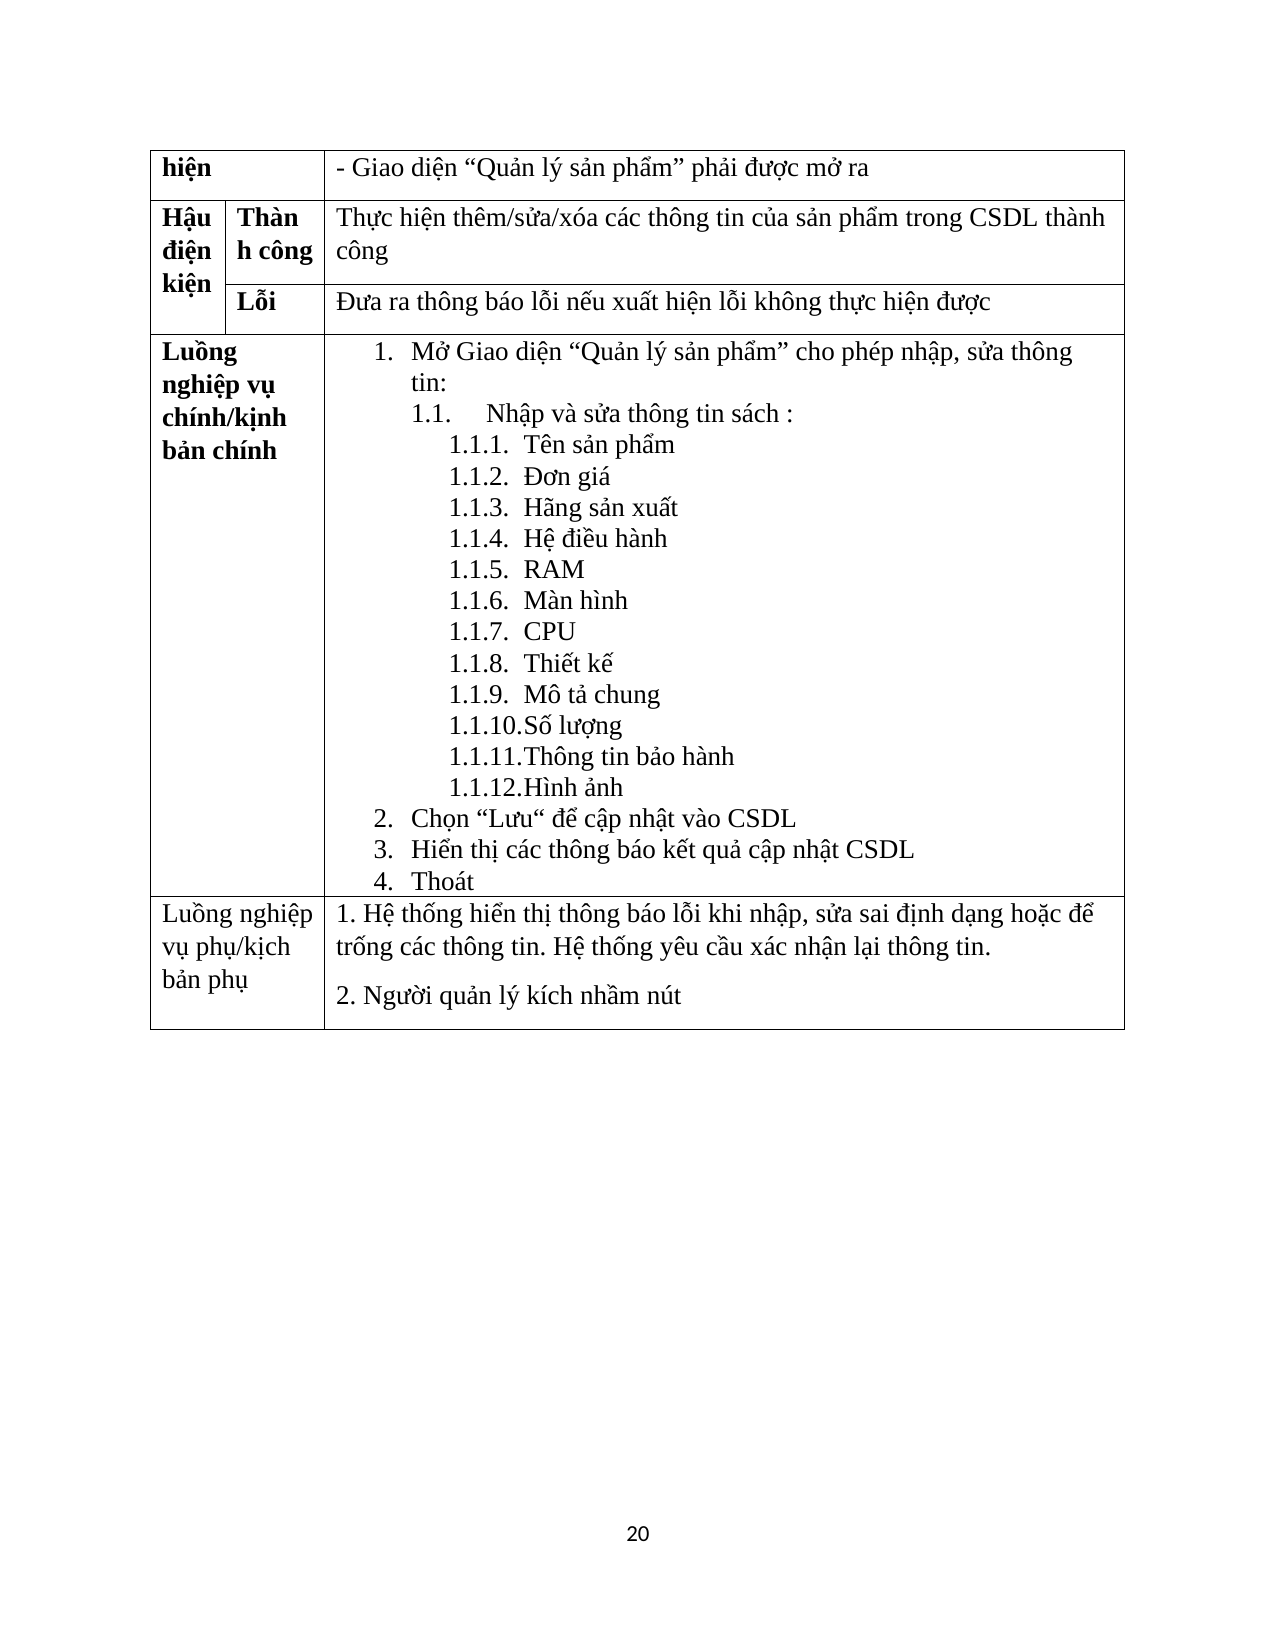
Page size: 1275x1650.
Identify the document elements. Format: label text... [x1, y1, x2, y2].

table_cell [151, 151, 324, 200]
table_cell Đưa ra thông báo lỗi nếu xuất hiện lỗi không thực hiện được [325, 285, 1124, 334]
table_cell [325, 151, 1124, 200]
table_cell Hậu điện kiện [151, 201, 225, 334]
table_cell Thành công [226, 201, 324, 284]
table_cell Mở Giao diện “Quản lý sản phẩm” cho phép nhập, sửa thông tin: Nhập và sửa thông tin sách : Tên sản phẩm Đơn giá Hãng sản xuất Hệ điều hành RAM Màn hình CPU Thiết kế Mô tả chung Số lượng Thông tin bảo hành Hình ảnh Chọn “Lưu“ để cập nhật vào CSDL Hiển thị các thông báo kết quả cập nhật CSDL Thoát [325, 335, 1124, 896]
table_cell Luồng nghiệp vụ phụ/kịch bản phụ [151, 897, 324, 1029]
table_cell Lỗi [226, 285, 324, 334]
table_cell Thực hiện thêm/sửa/xóa các thông tin của sản phẩm trong CSDL thành công [325, 201, 1124, 284]
table_cell Luồng nghiệp vụ chính/kịnh bản chính [151, 335, 324, 896]
table_cell 1. Hệ thống hiển thị thông báo lỗi khi nhập, sửa sai định dạng hoặc để trống các thông tin. Hệ thống yêu cầu xác nhận lại thông tin. 2. Người quản lý kích nhầm nút [325, 897, 1124, 1029]
